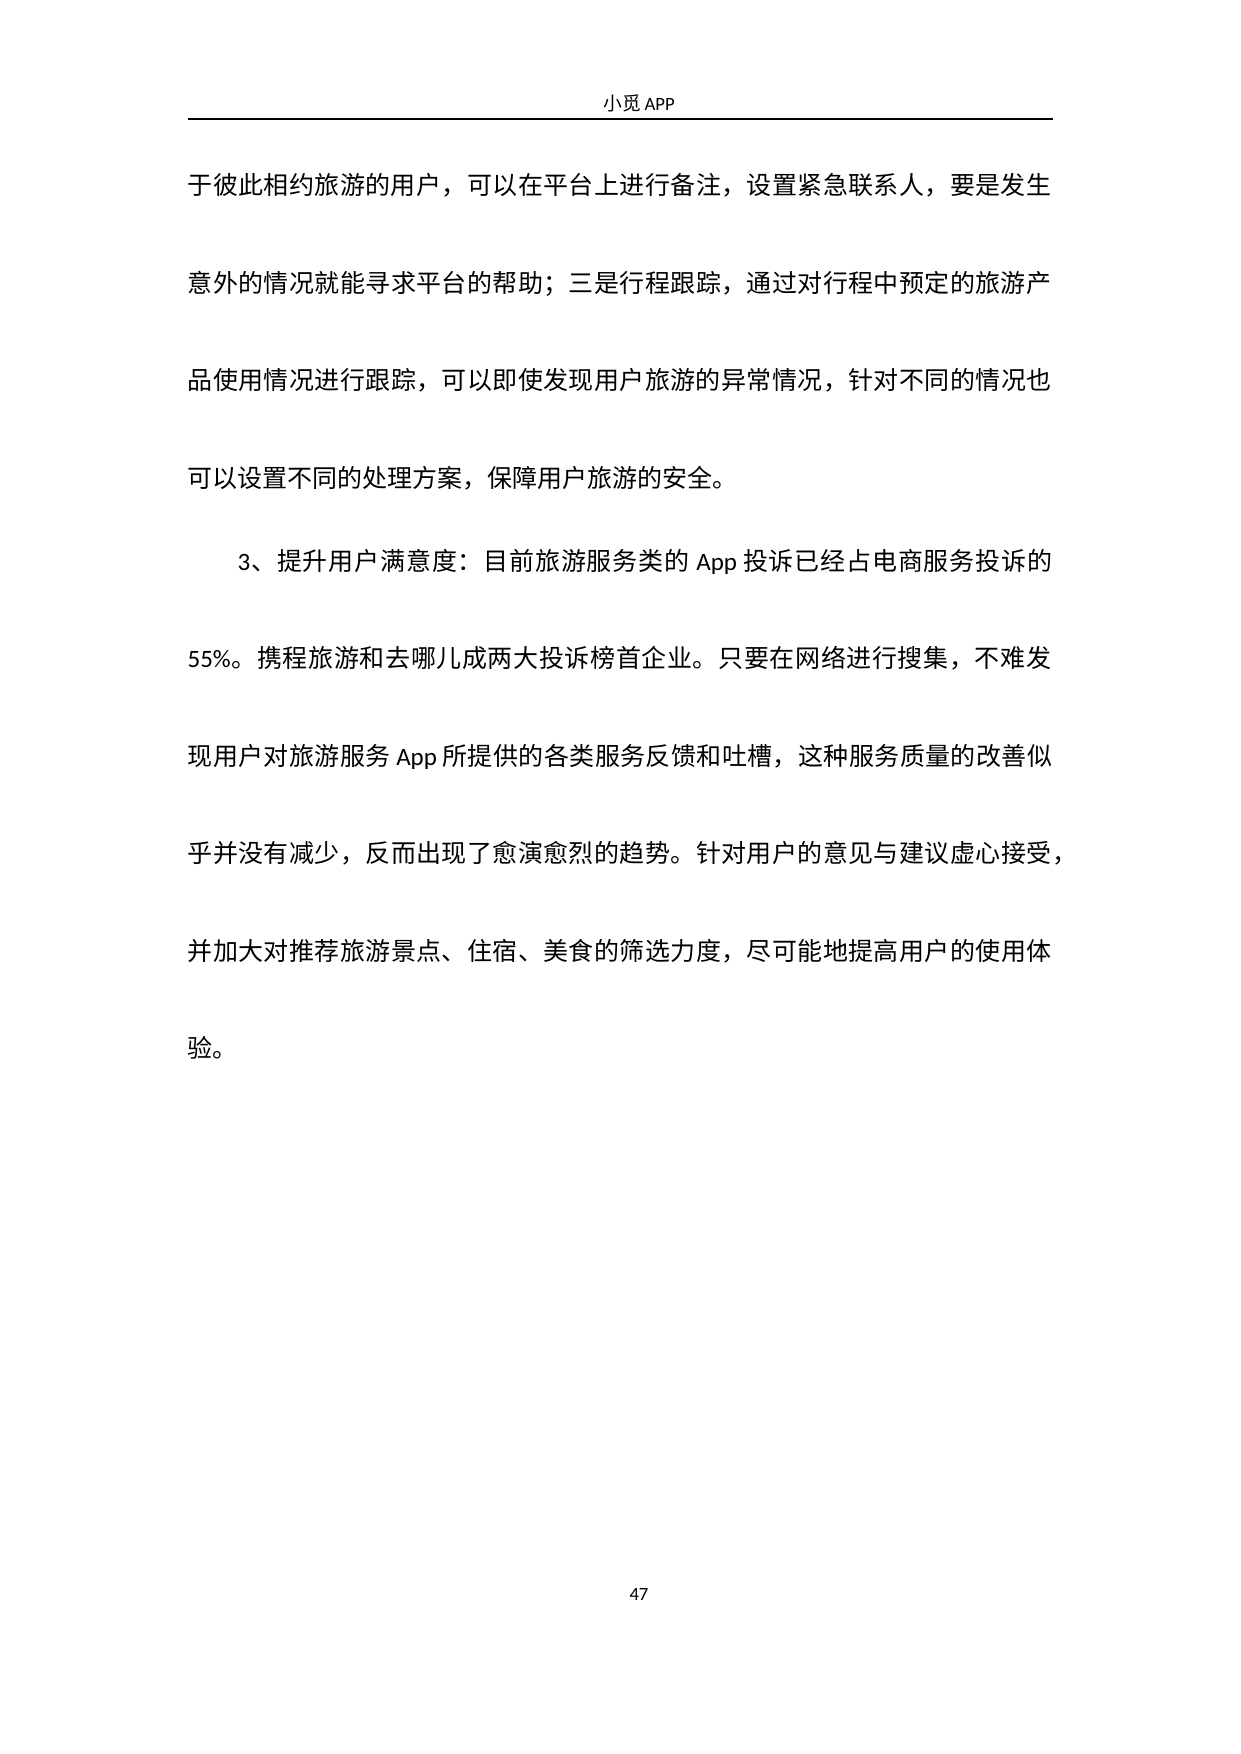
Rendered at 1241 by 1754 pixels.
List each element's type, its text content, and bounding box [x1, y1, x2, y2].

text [187, 151, 1053, 509]
text 3、提升用户满意度：目前旅游服务类的App投诉已经占电商服务投诉的55%。携程旅游和去哪儿成两大投诉榜首企业。只要在网络进行搜集，不难发现用户对旅游服务App所提供的各类服务反馈和吐槽，这种服务质量的改善似乎并没有减少，反而出现了愈演愈烈的趋势。针对用户的意见与建议虚心接受，并加大对推荐旅游景点、住宿、美食的筛选力度，尽可能地提高用户的使用体验。 [187, 527, 1053, 1079]
